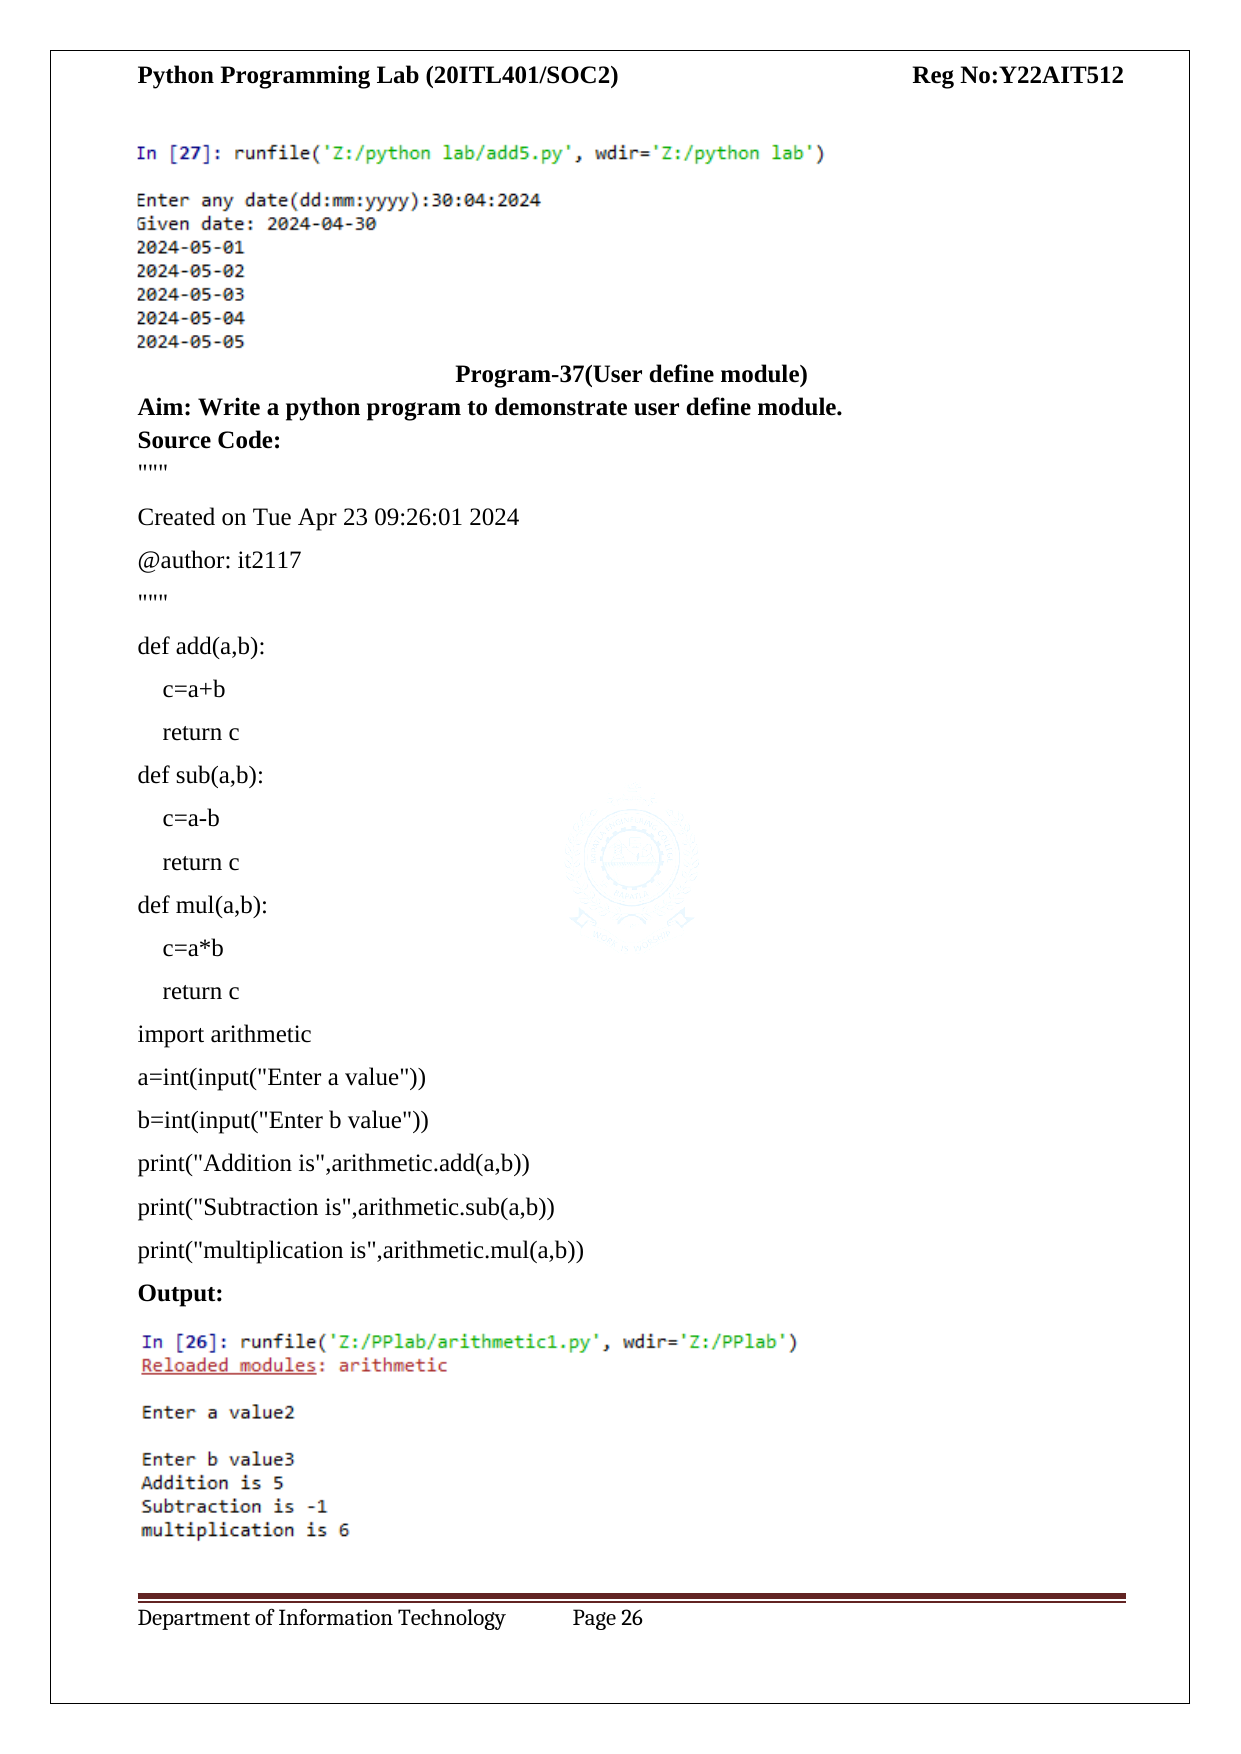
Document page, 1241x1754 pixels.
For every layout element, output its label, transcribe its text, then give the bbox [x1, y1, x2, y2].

text return c [137, 976, 1126, 1005]
text Source Code: [137, 425, 1126, 454]
text def mul(a,b): [137, 890, 1126, 918]
text print("multiplication is",arithmetic.mul(a,b)) [137, 1235, 1126, 1263]
text c=a*b [137, 933, 1126, 962]
text return c [137, 717, 1126, 746]
picture [137, 139, 826, 356]
text import arithmetic [137, 1019, 1126, 1048]
text c=a-b [137, 803, 1126, 832]
text Output: [137, 1278, 1126, 1307]
text Aim: Write a python program to demonstrate user define module. [137, 392, 1126, 421]
text a=int(input("Enter a value")) [137, 1062, 1126, 1091]
text Program-37(User define module) [137, 359, 1126, 388]
text print("Subtraction is",arithmetic.sub(a,b)) [137, 1192, 1126, 1220]
picture [137, 1321, 1043, 1560]
text """ [137, 588, 1126, 617]
text @author: it2117 [137, 545, 1126, 573]
text c=a+b [137, 674, 1126, 703]
text """ [137, 458, 1126, 487]
text print("Addition is",arithmetic.add(a,b)) [137, 1148, 1126, 1177]
text def add(a,b): [137, 631, 1126, 660]
text b=int(input("Enter b value")) [137, 1105, 1126, 1134]
text Created on Tue Apr 23 09:26:01 2024 [137, 502, 1126, 530]
text def sub(a,b): [137, 760, 1126, 789]
text return c [137, 847, 1126, 875]
